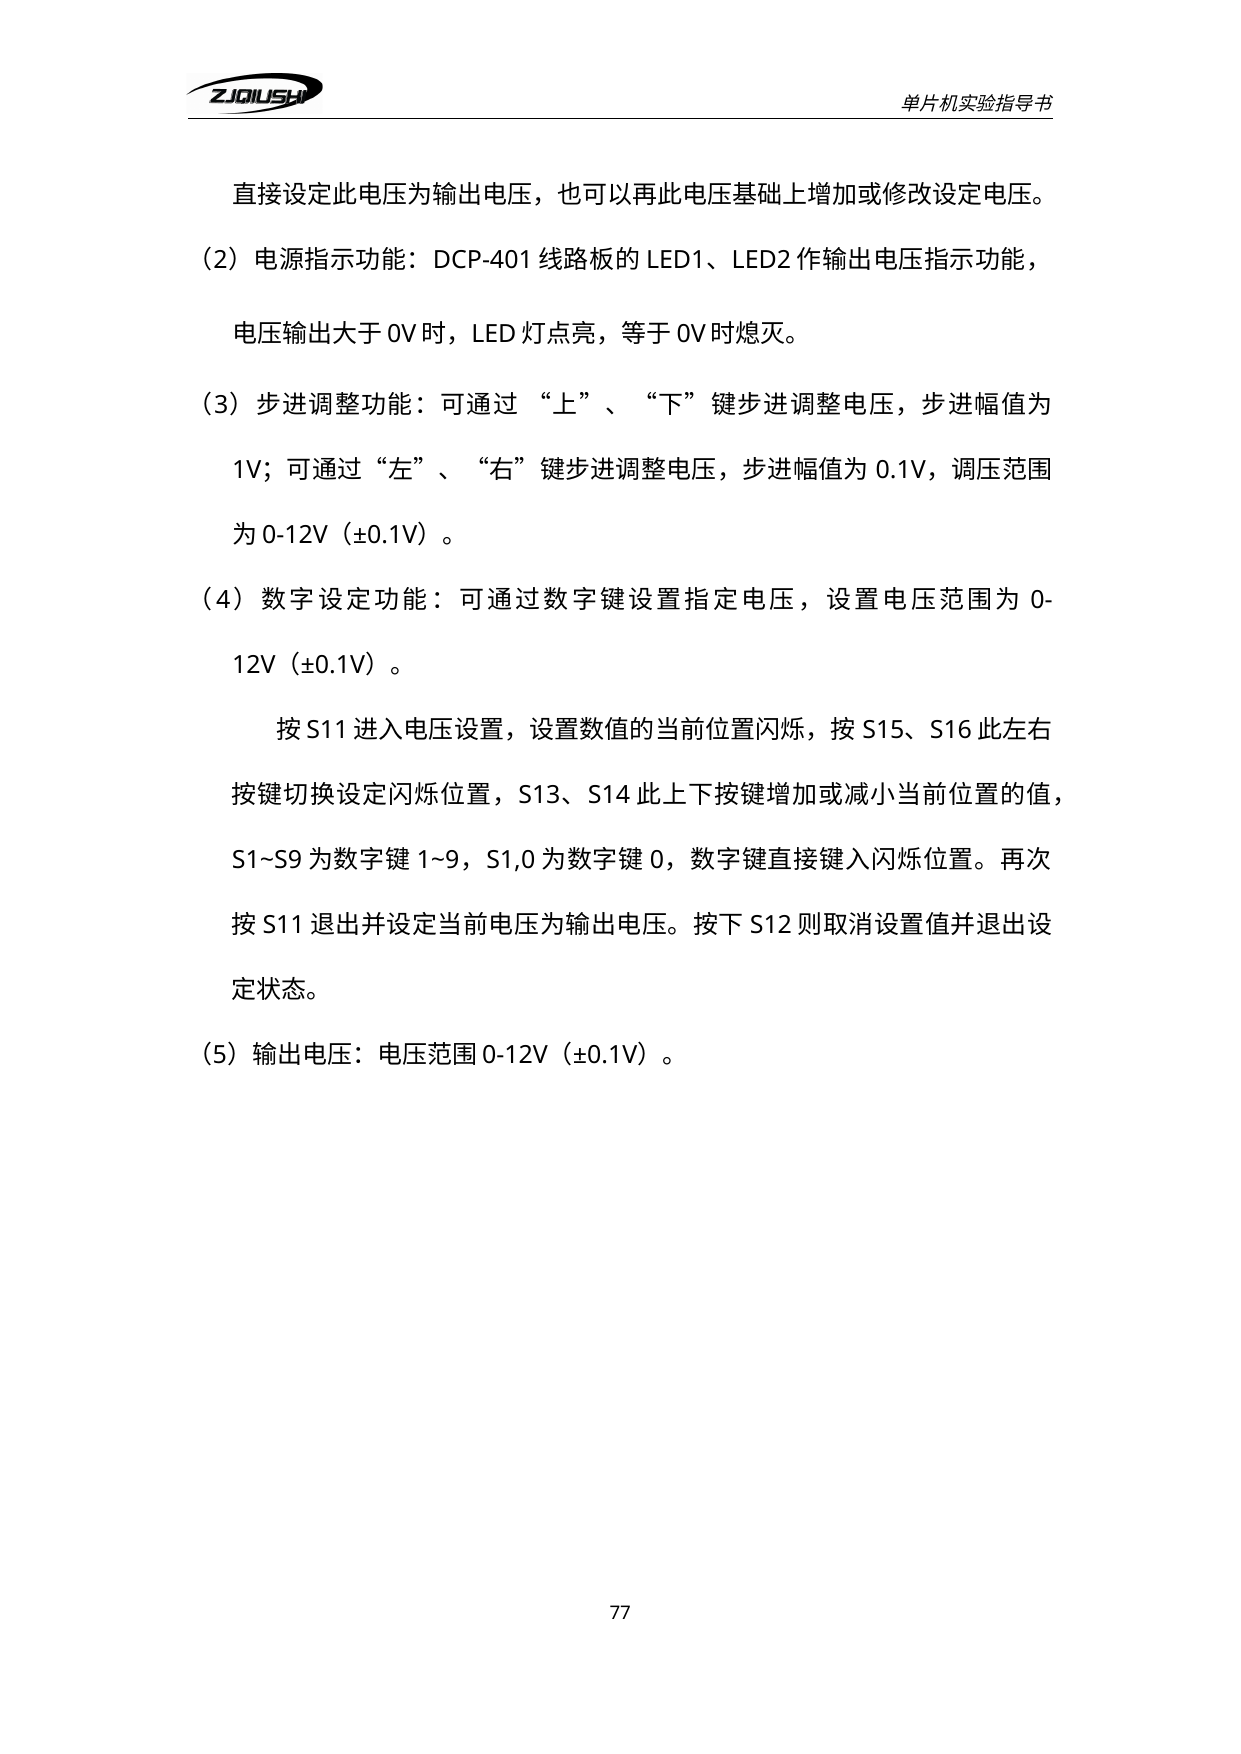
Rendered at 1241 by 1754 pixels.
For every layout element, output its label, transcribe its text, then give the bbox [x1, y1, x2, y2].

text （3）步进调整功能：可通过 “上”、“下”键步进调整电压，步进幅值为1V；可通过“左”、“右”键步进调整电压，步进幅值为0.1V，调压范围为0-12V（±0.1V）。 [187, 370, 1053, 565]
text （2）电源指示功能：DCP-401线路板的LED1、LED2作输出电压指示功能，电压输出大于0V时，LED灯点亮，等于0V时熄灭。 [187, 225, 1053, 364]
picture [186, 73, 323, 114]
text （4）数字设定功能：可通过数字键设置指定电压，设置电压范围为0-12V（±0.1V）。 [187, 565, 1053, 695]
text （5）输出电压：电压范围0-12V（±0.1V）。 [187, 1020, 1053, 1085]
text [187, 160, 1053, 225]
text 按S11进入电压设置，设置数值的当前位置闪烁，按S15、S16此左右按键切换设定闪烁位置，S13、S14此上下按键增加或减小当前位置的值，S1~S9为数字键1~9，S1,0为数字键0，数字键直接键入闪烁位置。再次按S11退出并设定当前电压为输出电压。按下S12则取消设置值并退出设定状态。 [232, 695, 1053, 1020]
